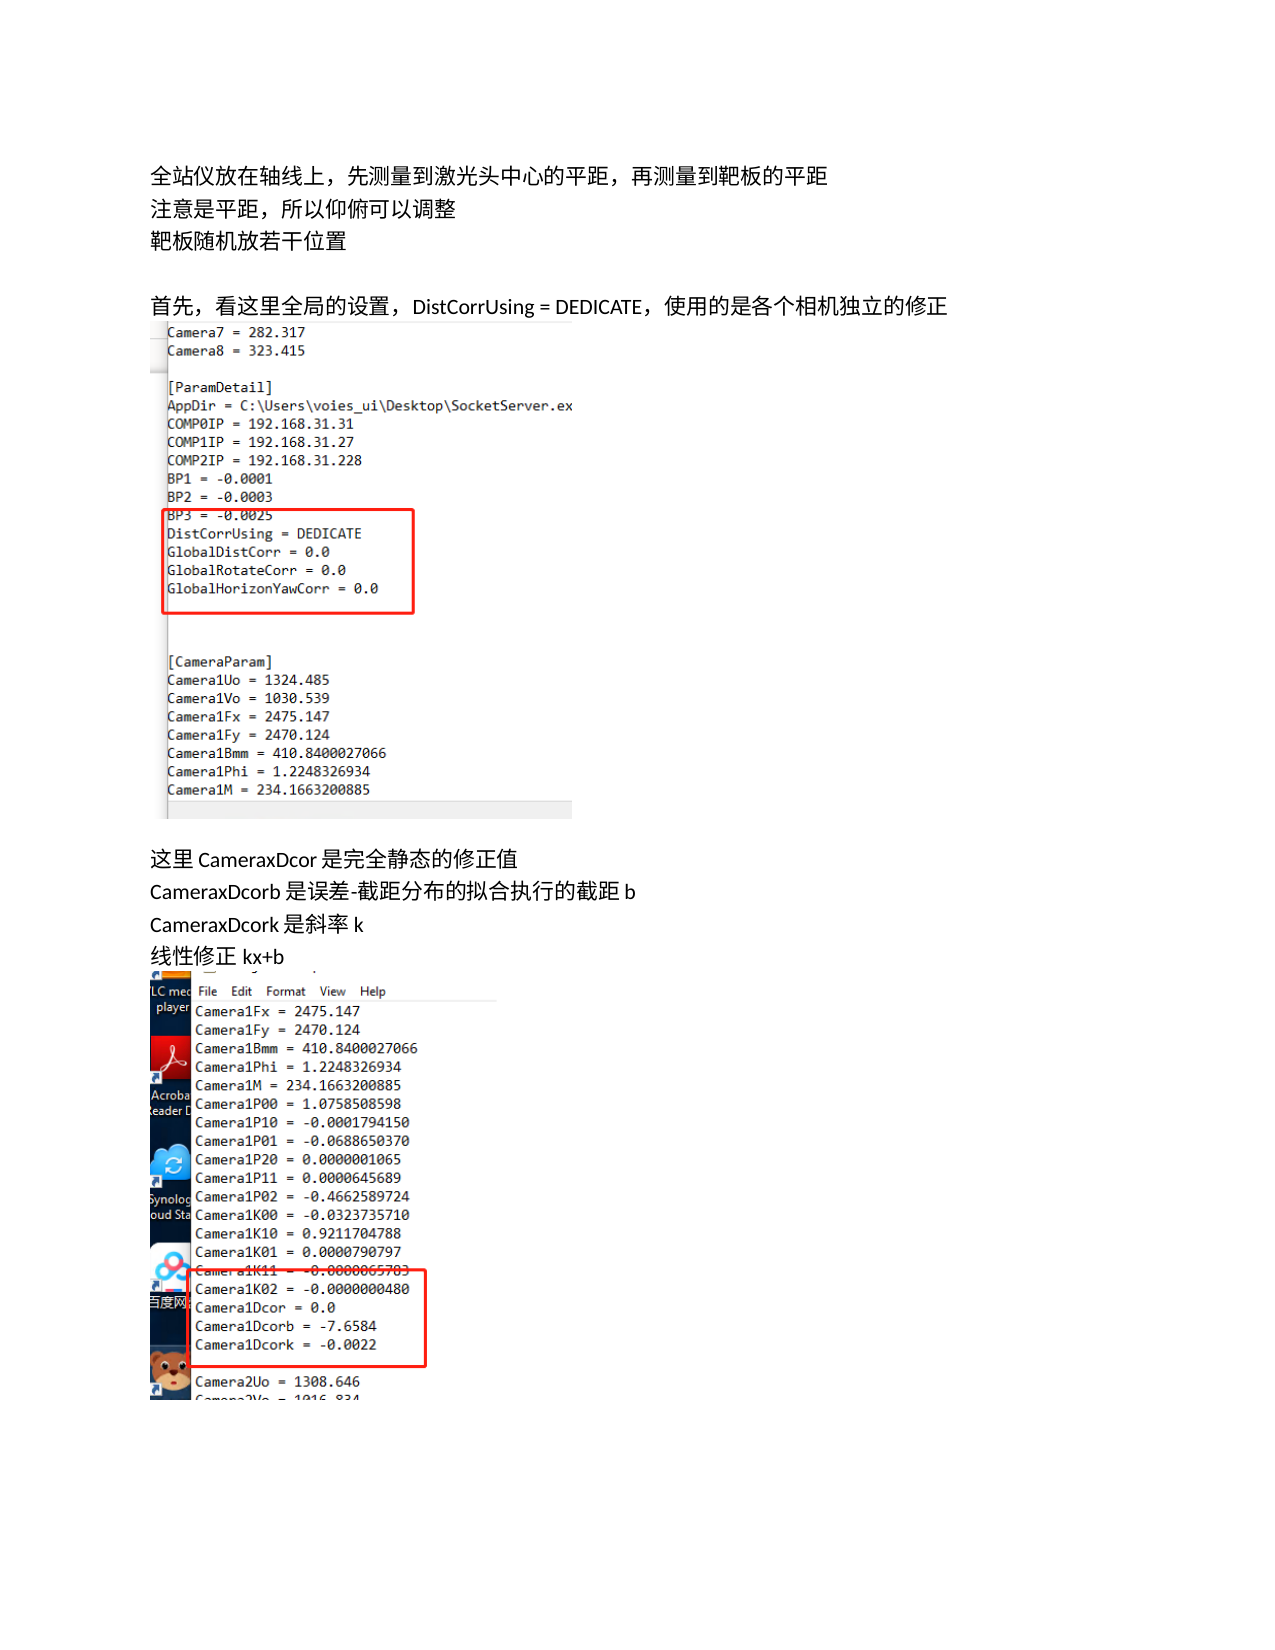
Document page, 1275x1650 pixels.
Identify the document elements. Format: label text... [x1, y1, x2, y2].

text 全站仪放在轴线上，先测量到激光头中心的平距，再测量到靶板的平距 [150, 159, 1125, 191]
text 这里CameraxDcor是完全静态的修正值 [150, 841, 1125, 874]
text CameraxDcork是斜率k [150, 906, 1125, 939]
text 首先，看这里全局的设置，DistCorrUsing = DEDICATE，使用的是各个相机独立的修正 [150, 289, 1125, 321]
picture [150, 971, 497, 1400]
text CameraxDcorb是误差-截距分布的拟合执行的截距b [150, 874, 1125, 906]
picture [150, 321, 572, 819]
text 线性修正 kx+b [150, 939, 1125, 971]
text 注意是平距，所以仰俯可以调整 [150, 191, 1125, 224]
text 靶板随机放若干位置 [150, 224, 1125, 256]
